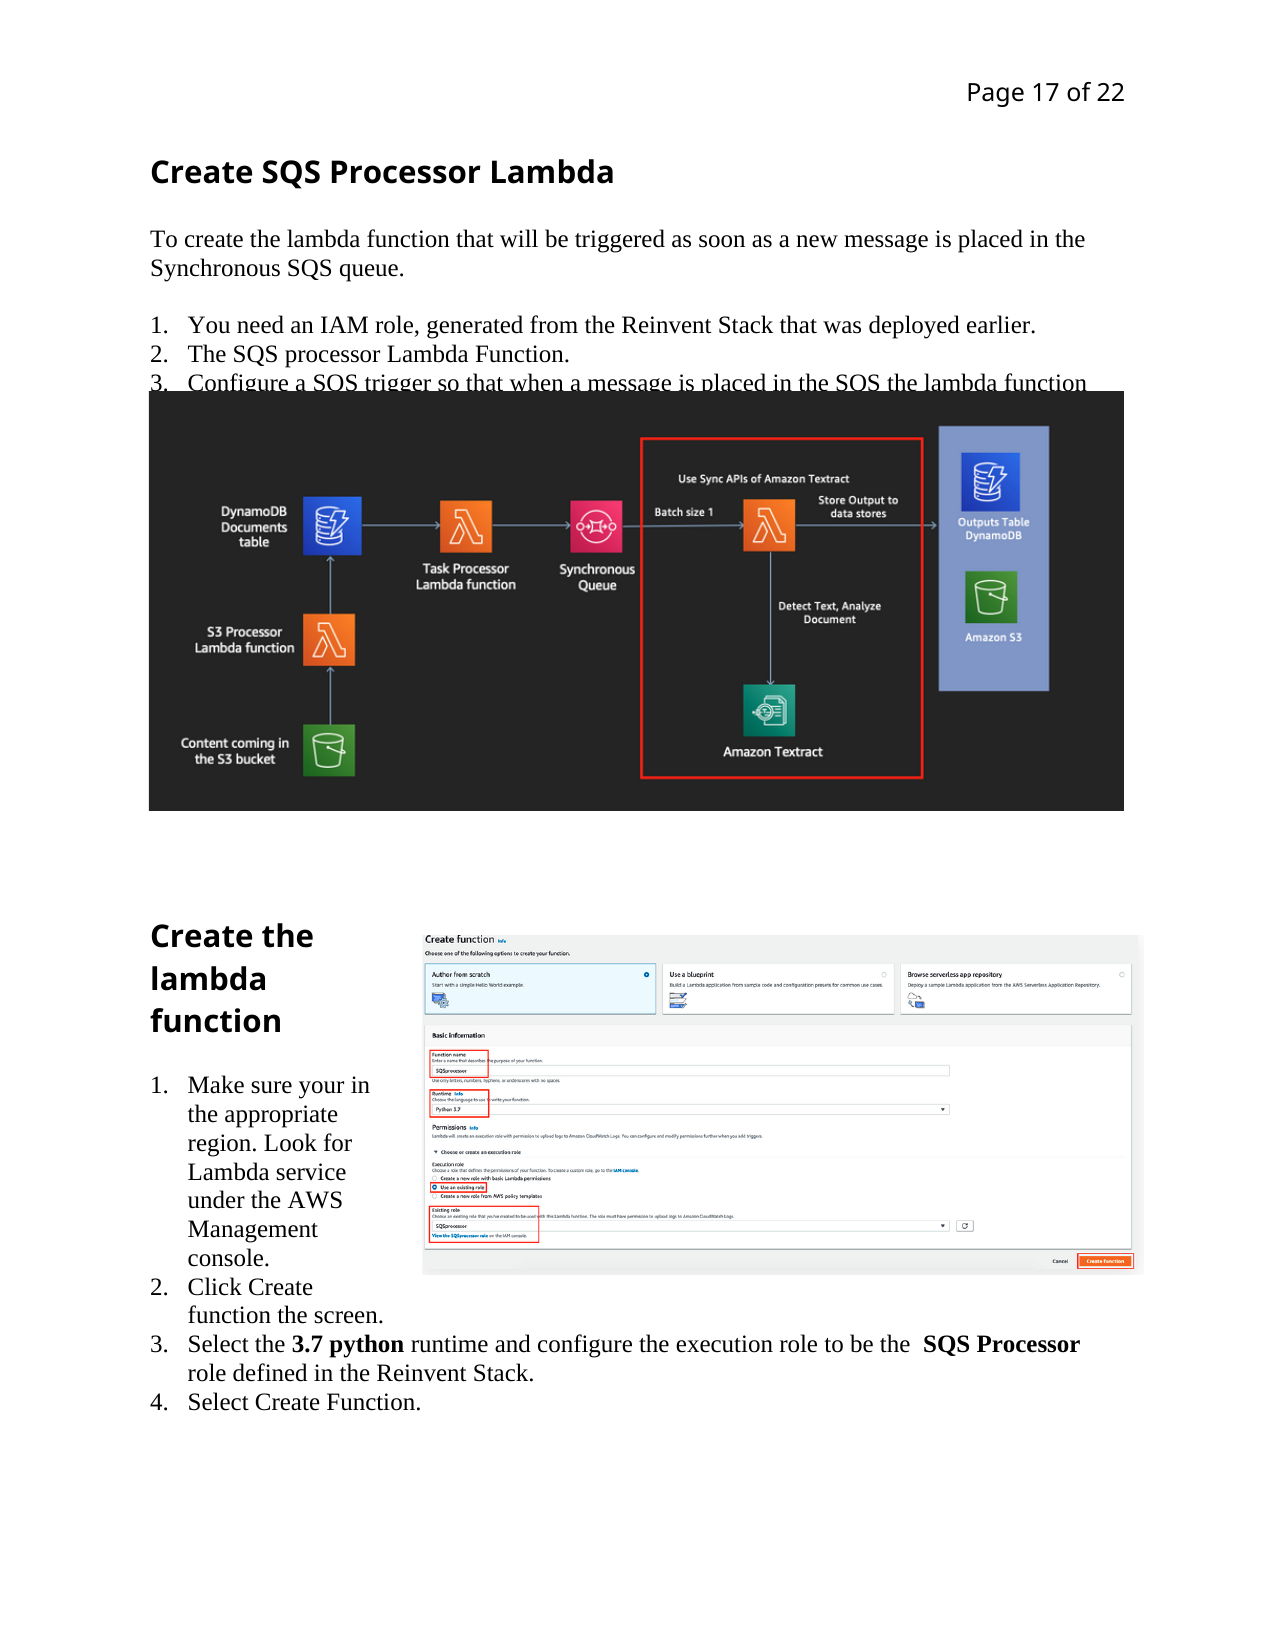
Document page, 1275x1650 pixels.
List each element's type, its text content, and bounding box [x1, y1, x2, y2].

list You need an IAM role, generated from the Reinvent Stack that was deployed earlier. [150, 310, 1125, 339]
text To create the lambda function that will be triggered as soon as a new message is placed in the Synchronous SQS queue. [150, 224, 1125, 281]
title Create SQS Processor Lambda [150, 150, 1125, 193]
picture [422, 935, 1145, 1275]
list Make sure your in the appropriate region. Look for Lambda service under the AWS Management console. [150, 1070, 422, 1272]
list Select the 3.7 python runtime and configure the execution role to be the SQS Processor role defined in the Reinvent Stack. [150, 1329, 1125, 1387]
list Configure a SQS trigger so that when a message is placed in the SQS the lambda function will trigger. [150, 368, 1125, 425]
picture [148, 391, 1124, 811]
subtitle Create the lambda function [150, 914, 1125, 1042]
list Click Create function the screen. [150, 1272, 1125, 1329]
list The SQS processor Lambda Function. [150, 339, 1125, 368]
list Select Create Function. [150, 1387, 1125, 1415]
